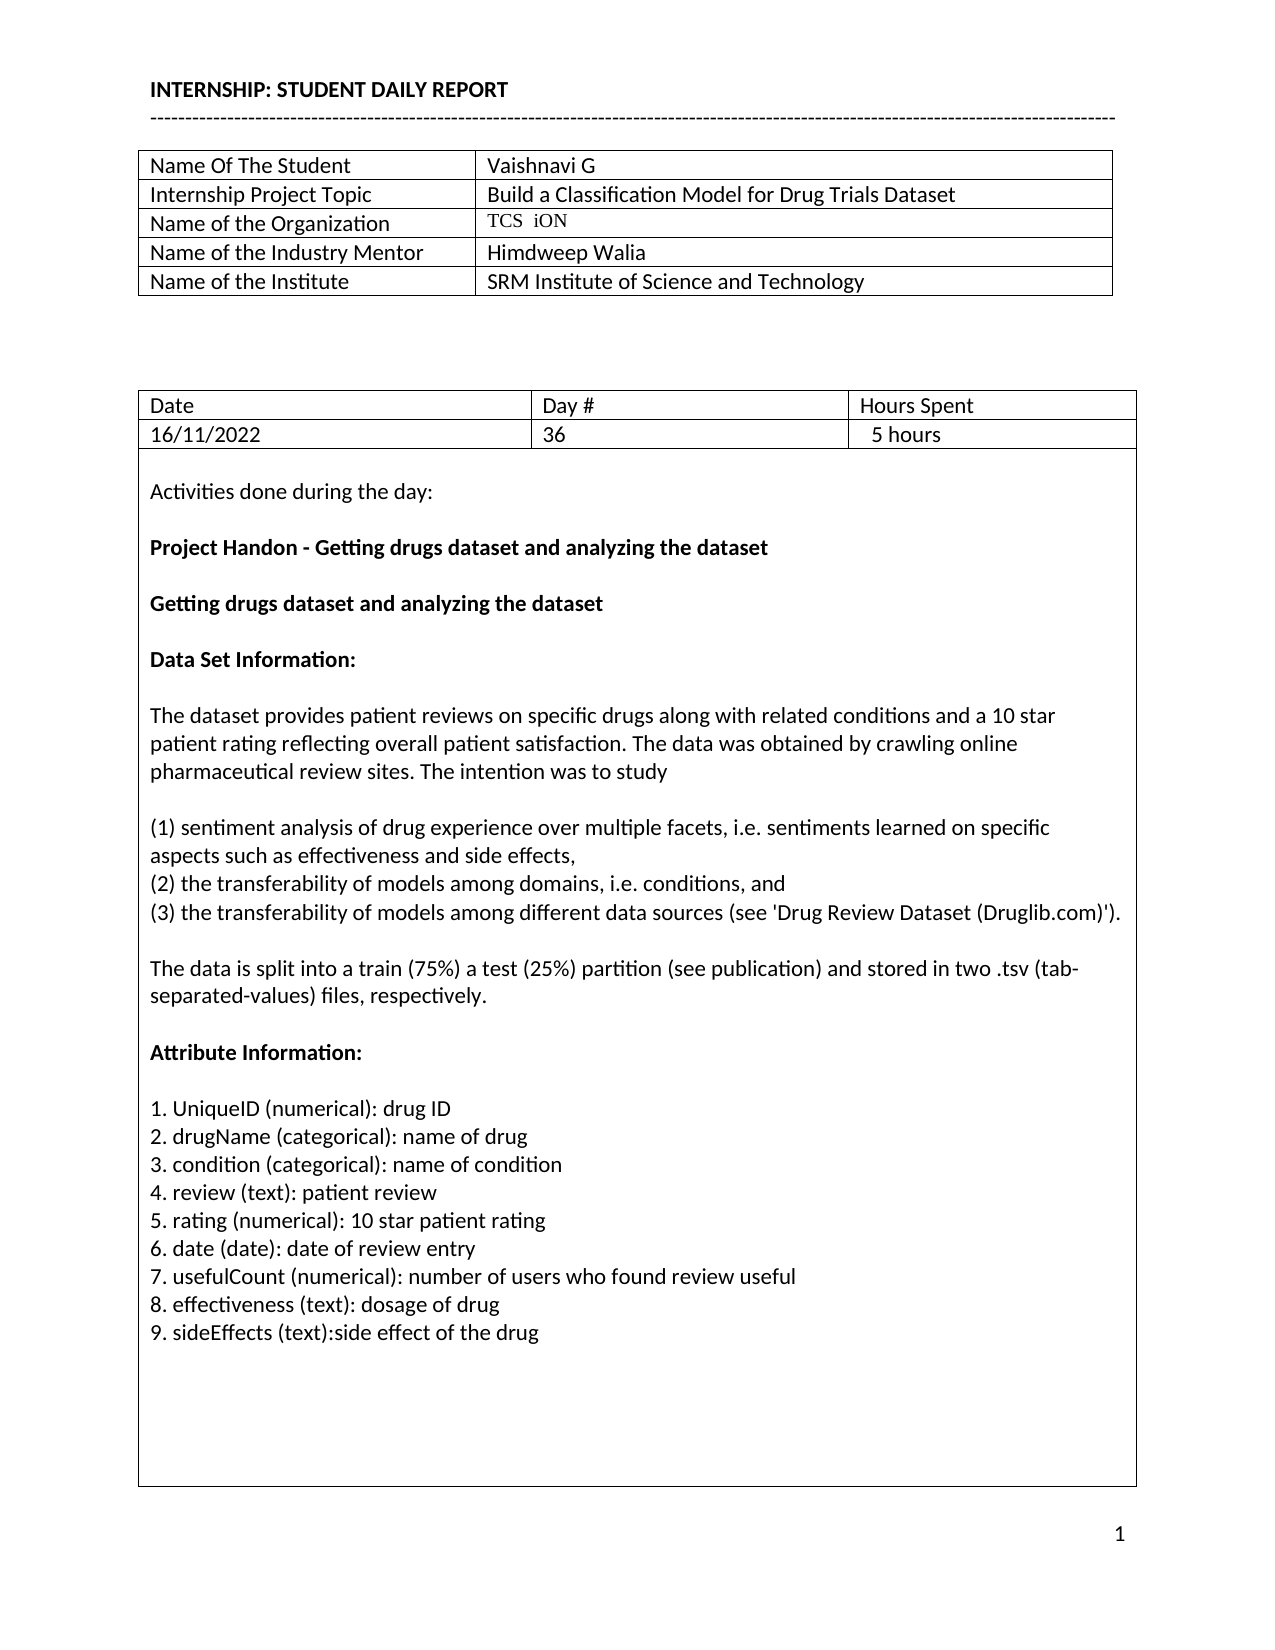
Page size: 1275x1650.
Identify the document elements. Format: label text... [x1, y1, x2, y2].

table_header Day # [532, 391, 848, 419]
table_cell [139, 449, 1136, 1486]
table_cell Name of the Organization [139, 209, 475, 237]
table_header Hours Spent [849, 391, 1136, 419]
table_cell 36 [532, 420, 848, 448]
table_header Name Of The Student [139, 151, 475, 179]
table_cell TCS iON [476, 209, 1112, 237]
table_header Date [139, 391, 531, 419]
table_cell 16/11/2022 [139, 420, 531, 448]
table_cell Internship Project Topic [139, 180, 475, 208]
table_header Vaishnavi G [476, 151, 1112, 179]
table_cell Name of the Industry Mentor [139, 238, 475, 266]
table_cell Himdweep Walia [476, 238, 1112, 266]
table_cell Name of the Institute [139, 267, 475, 295]
table_cell SRM Institute of Science and Technology [476, 267, 1112, 295]
table_cell Build a Classification Model for Drug Trials Dataset [476, 180, 1112, 208]
table_cell 5 hours [849, 420, 1136, 448]
